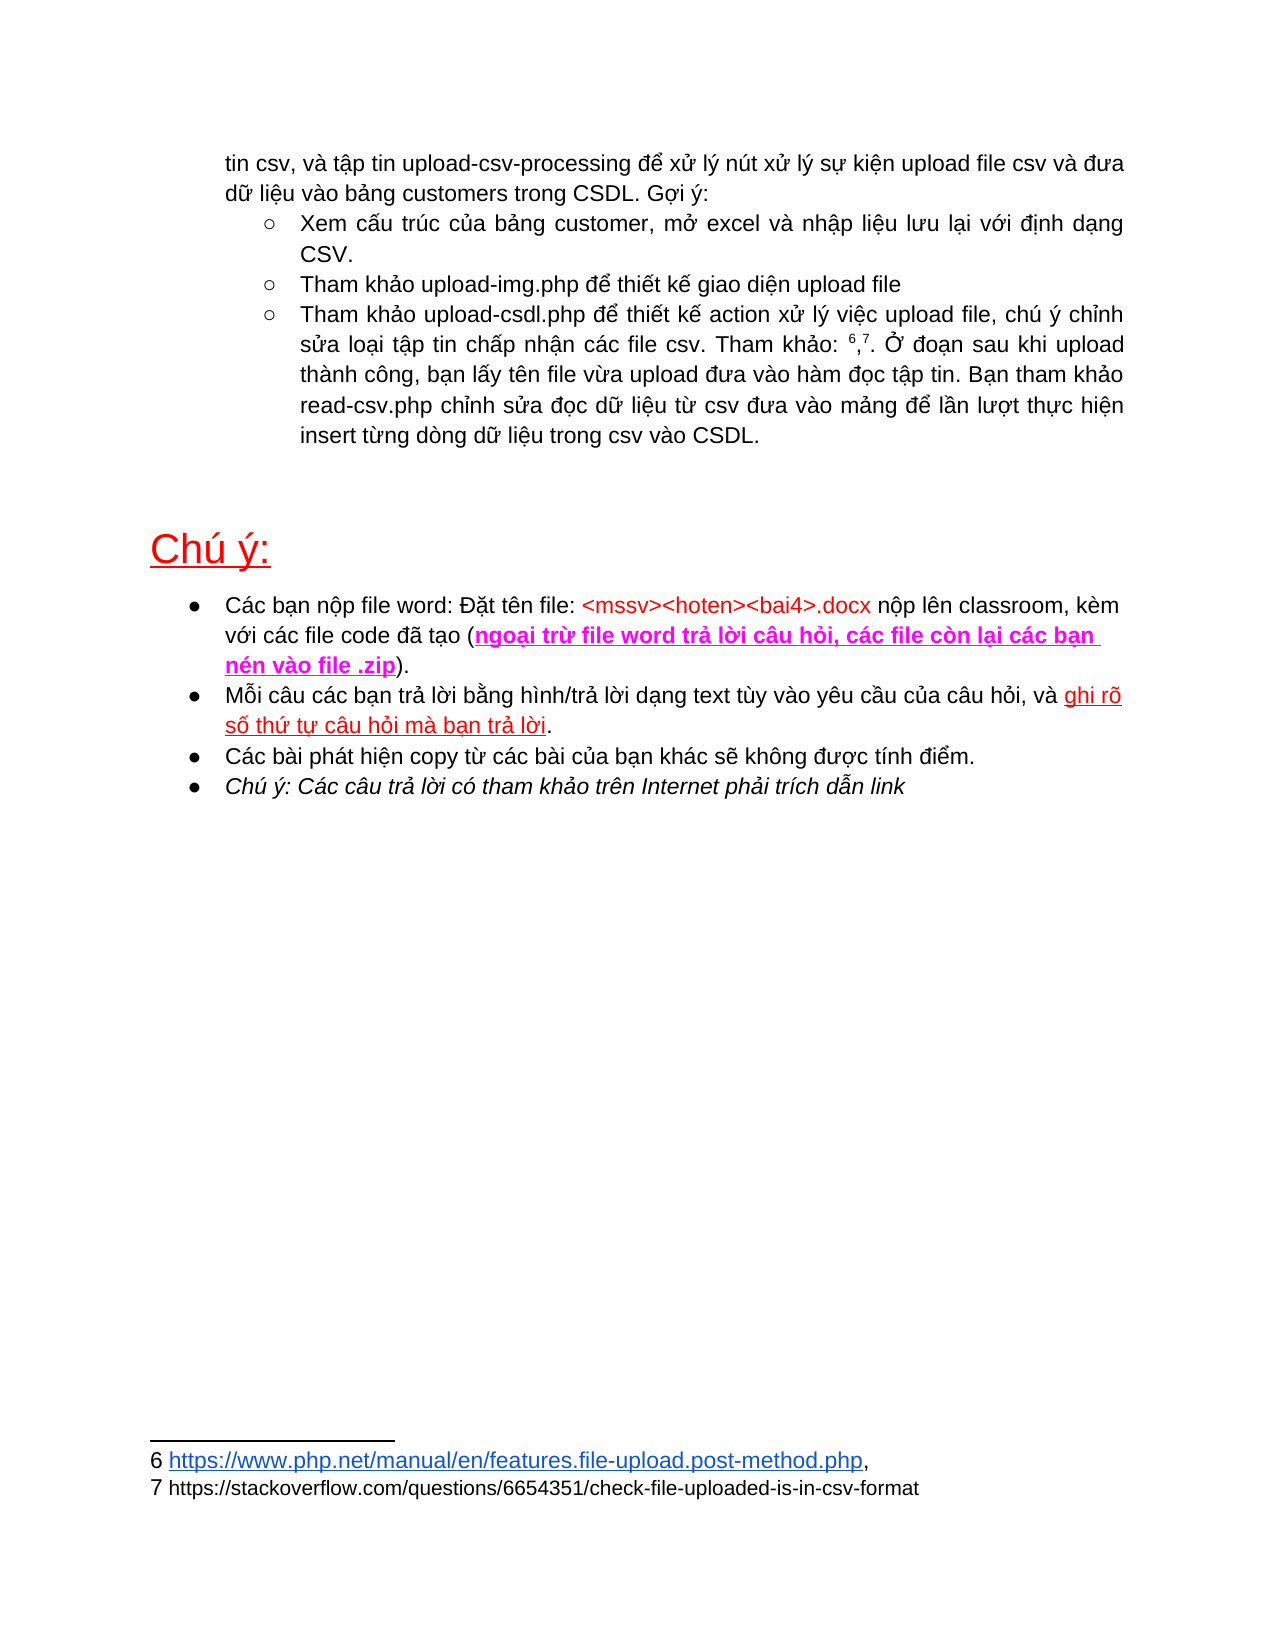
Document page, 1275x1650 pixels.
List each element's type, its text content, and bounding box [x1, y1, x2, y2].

list Tham khảo upload-img.php để thiết kế giao diện upload file [262, 271, 1125, 297]
list Mỗi câu các bạn trả lời bằng hình/trả lời dạng text tùy vào yêu cầu của câu hỏi, và ghi rõ số thứ tự câu hỏi mà bạn trả lời. [187, 682, 1125, 739]
list Chú ý: Các câu trả lời có tham khảo trên Internet phải trích dẫn link [187, 773, 1125, 799]
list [187, 150, 1125, 207]
list Các bạn nộp file word: Đặt tên file: <mssv><hoten><bai4>.docx nộp lên classroom, kèm với các file code đã tạo (ngoại trừ file word trả lời câu hỏi, các file còn lại các bạn nén vào file .zip). [187, 592, 1125, 678]
subtitle Chú ý: [150, 524, 1125, 572]
list Các bài phát hiện copy từ các bài của bạn khác sẽ không được tính điểm. [187, 743, 1125, 769]
list Xem cấu trúc của bảng customer, mở excel và nhập liệu lưu lại với định dạng CSV. [262, 210, 1125, 267]
list Tham khảo upload-csdl.php để thiết kế action xử lý việc upload file, chú ý chỉnh sửa loại tập tin chấp nhận các file csv. Tham khảo: ,. Ở đoạn sau khi upload thành công, bạn lấy tên file vừa upload đưa vào hàm đọc tập tin. Bạn tham khảo read-csv.php chỉnh sửa đọc dữ liệu từ csv đưa vào mảng để lần lượt thực hiện insert từng dòng dữ liệu trong csv vào CSDL. [262, 301, 1125, 448]
